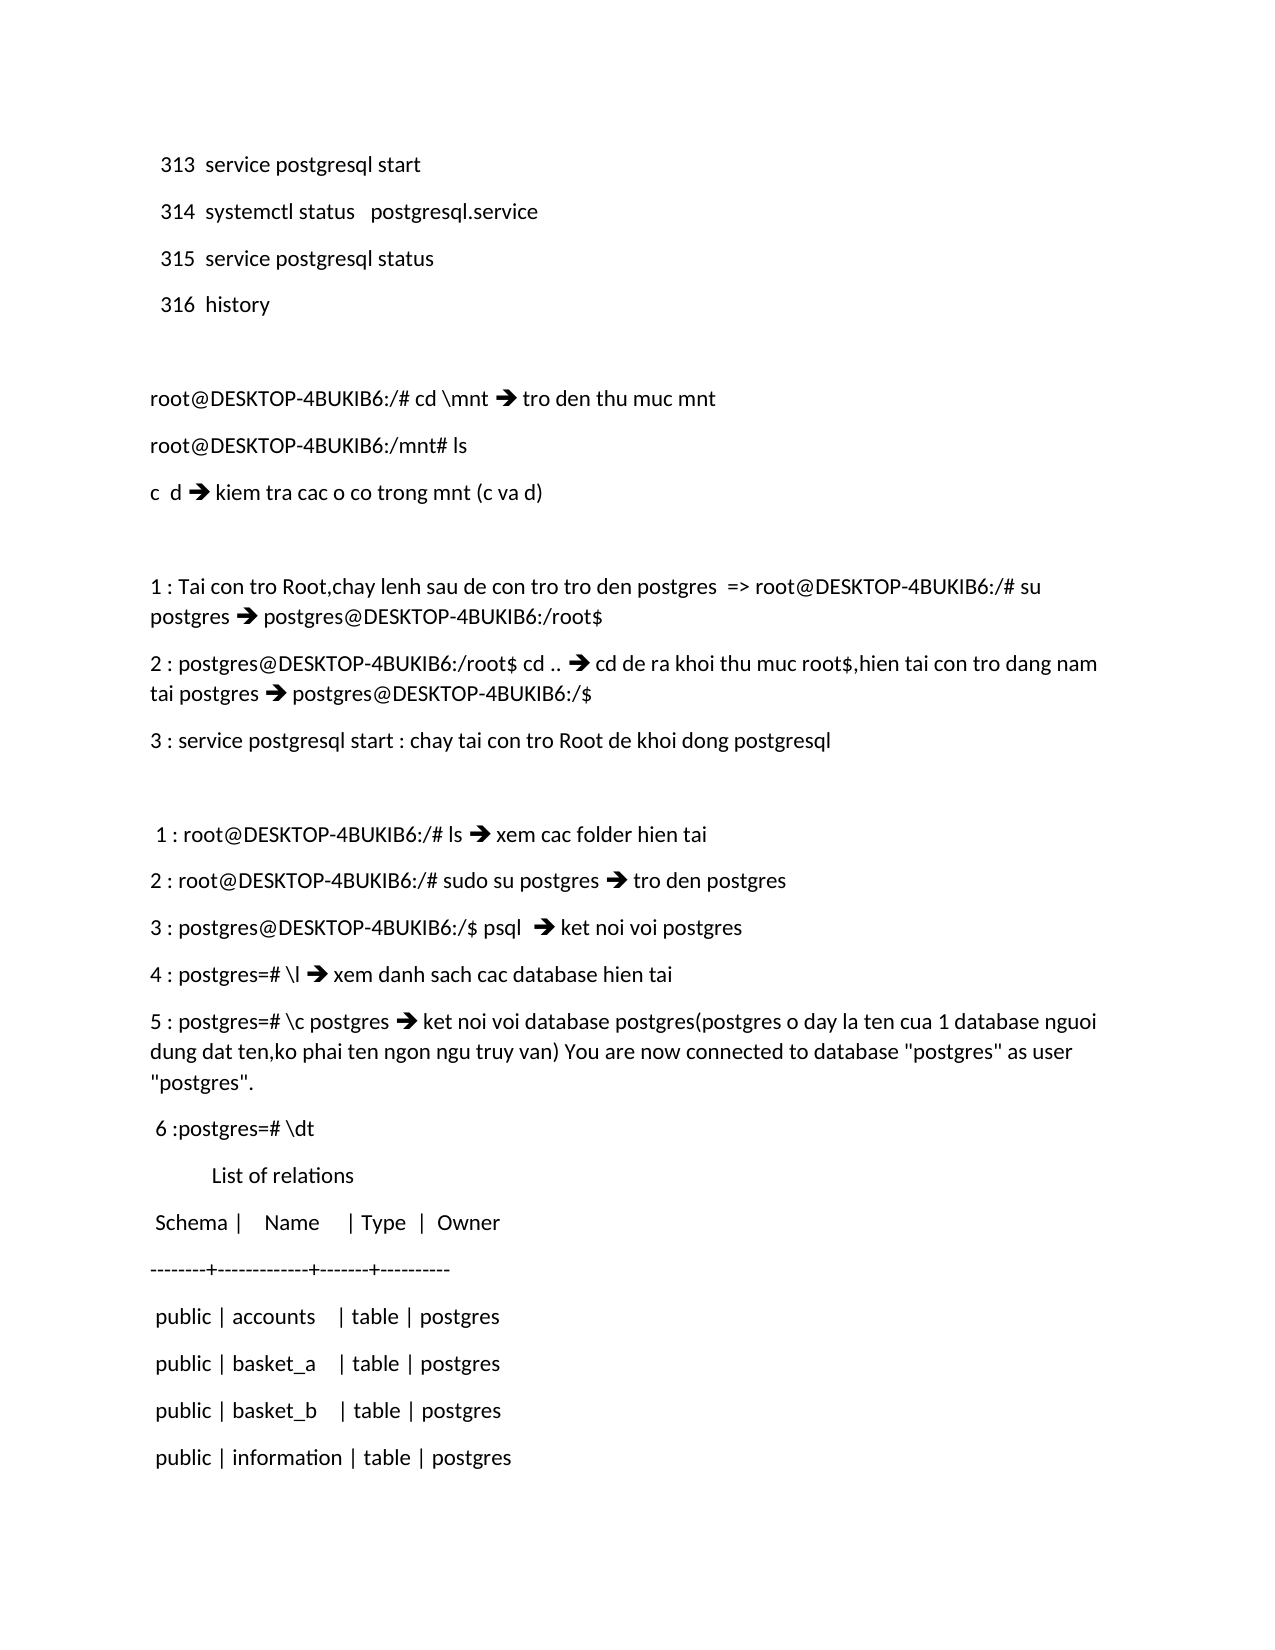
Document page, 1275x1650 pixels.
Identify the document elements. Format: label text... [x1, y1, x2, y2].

text public | information | table | postgres [150, 1443, 1125, 1471]
text Schema | Name | Type | Owner [150, 1208, 1125, 1236]
text 315 service postgresql status [150, 244, 1125, 272]
text 314 systemctl status postgresql.service [150, 197, 1125, 225]
text 3 : postgres@DESKTOP-4BUKIB6:/$ psql ket noi voi postgres [150, 913, 1125, 942]
text root@DESKTOP-4BUKIB6:/# cd \mnt tro den thu muc mnt [150, 384, 1125, 412]
text 3 : service postgresql start : chay tai con tro Root de khoi dong postgresql [150, 726, 1125, 754]
text 1 : root@DESKTOP-4BUKIB6:/# ls xem cac folder hien tai [150, 820, 1125, 848]
text 5 : postgres=# \c postgres ket noi voi database postgres(postgres o day la ten cua 1 database nguoi dung dat ten,ko phai ten ngon ngu truy van) You are now connected to database "postgres" as user "postgres". [150, 1007, 1125, 1096]
text 4 : postgres=# \l xem danh sach cac database hien tai [150, 960, 1125, 988]
text List of relations [150, 1161, 1125, 1189]
text root@DESKTOP-4BUKIB6:/mnt# ls [150, 431, 1125, 459]
text 6 :postgres=# \dt [150, 1114, 1125, 1143]
text c d kiem tra cac o co trong mnt (c va d) [150, 478, 1125, 506]
text 1 : Tai con tro Root,chay lenh sau de con tro tro den postgres => root@DESKTOP-4BUKIB6:/# su postgres postgres@DESKTOP-4BUKIB6:/root$ [150, 572, 1125, 630]
text 313 service postgresql start [150, 150, 1125, 178]
text public | basket_a | table | postgres [150, 1349, 1125, 1377]
text public | accounts | table | postgres [150, 1302, 1125, 1330]
text 316 history [150, 291, 1125, 319]
text --------+-------------+-------+---------- [150, 1255, 1125, 1283]
text public | basket_b | table | postgres [150, 1396, 1125, 1424]
text 2 : root@DESKTOP-4BUKIB6:/# sudo su postgres tro den postgres [150, 867, 1125, 895]
text 2 : postgres@DESKTOP-4BUKIB6:/root$ cd .. cd de ra khoi thu muc root$,hien tai con tro dang nam tai postgres postgres@DESKTOP-4BUKIB6:/$ [150, 649, 1125, 707]
